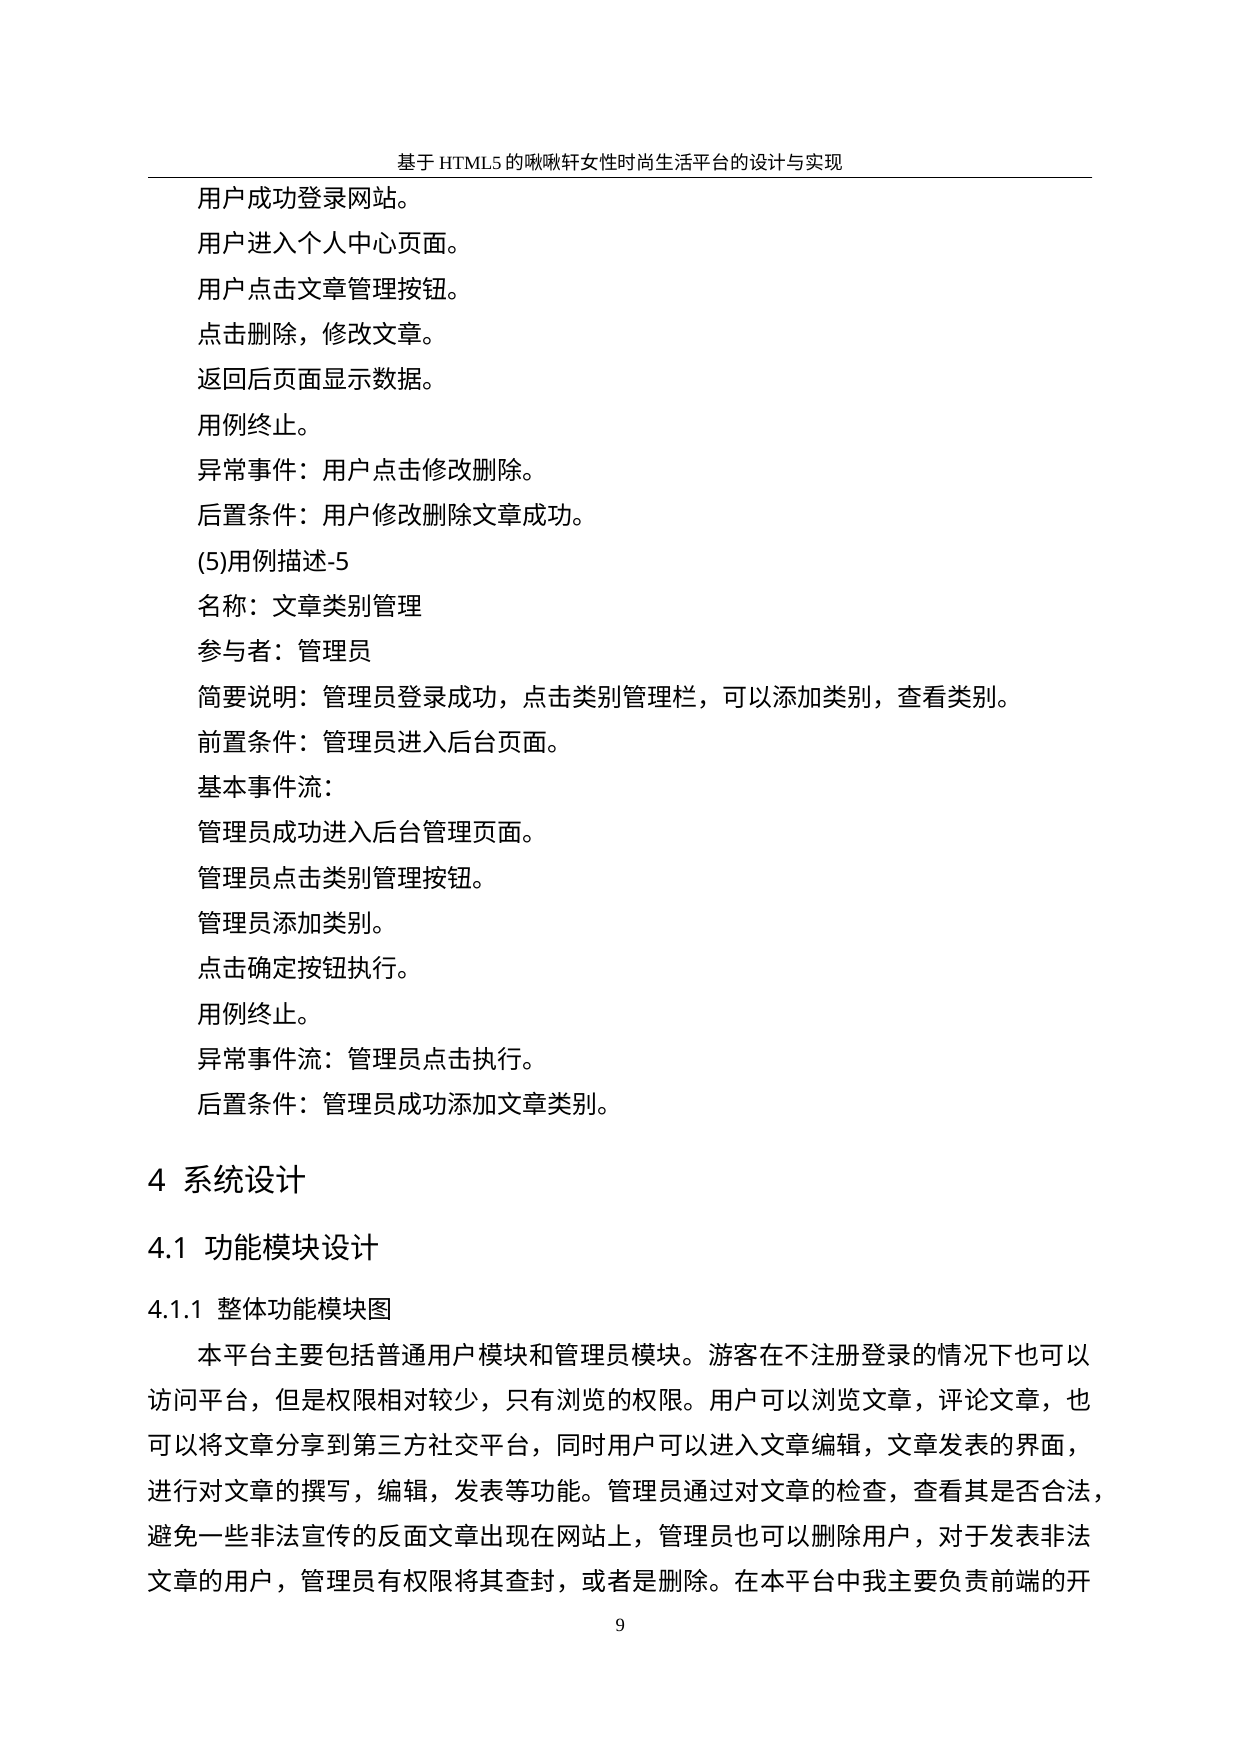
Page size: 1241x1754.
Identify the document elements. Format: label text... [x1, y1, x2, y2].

text 基本事件流： [148, 768, 1092, 804]
text 后置条件：用户修改删除文章成功。 [148, 496, 1092, 532]
text 返回后页面显示数据。 [148, 360, 1092, 396]
subtitle 功能模块设计 [148, 1224, 1092, 1267]
text (5)用例描述-5 [148, 541, 1092, 577]
text 点击删除，修改文章。 [148, 314, 1092, 351]
text 参与者：管理员 [148, 632, 1092, 668]
text 点击确定按钮执行。 [148, 949, 1092, 985]
text 异常事件：用户点击修改删除。 [148, 450, 1092, 487]
text 后置条件：管理员成功添加文章类别。 [148, 1085, 1092, 1121]
text 用户点击文章管理按钮。 [148, 269, 1092, 305]
text 用例终止。 [148, 994, 1092, 1030]
text 用户进入个人中心页面。 [148, 224, 1092, 260]
text 异常事件流：管理员点击执行。 [148, 1039, 1092, 1076]
subtitle 整体功能模块图 [148, 1290, 1092, 1326]
text 用户成功登录网站。 [148, 178, 1092, 215]
text 管理员点击类别管理按钮。 [148, 858, 1092, 894]
text 前置条件：管理员进入后台页面。 [148, 722, 1092, 758]
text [148, 1335, 1092, 1598]
text 管理员成功进入后台管理页面。 [148, 813, 1092, 849]
subtitle 系统设计 [148, 1155, 1092, 1201]
text 名称：文章类别管理 [148, 586, 1092, 623]
text 管理员添加类别。 [148, 903, 1092, 940]
text 用例终止。 [148, 405, 1092, 441]
text 简要说明：管理员登录成功，点击类别管理栏，可以添加类别，查看类别。 [148, 677, 1092, 713]
